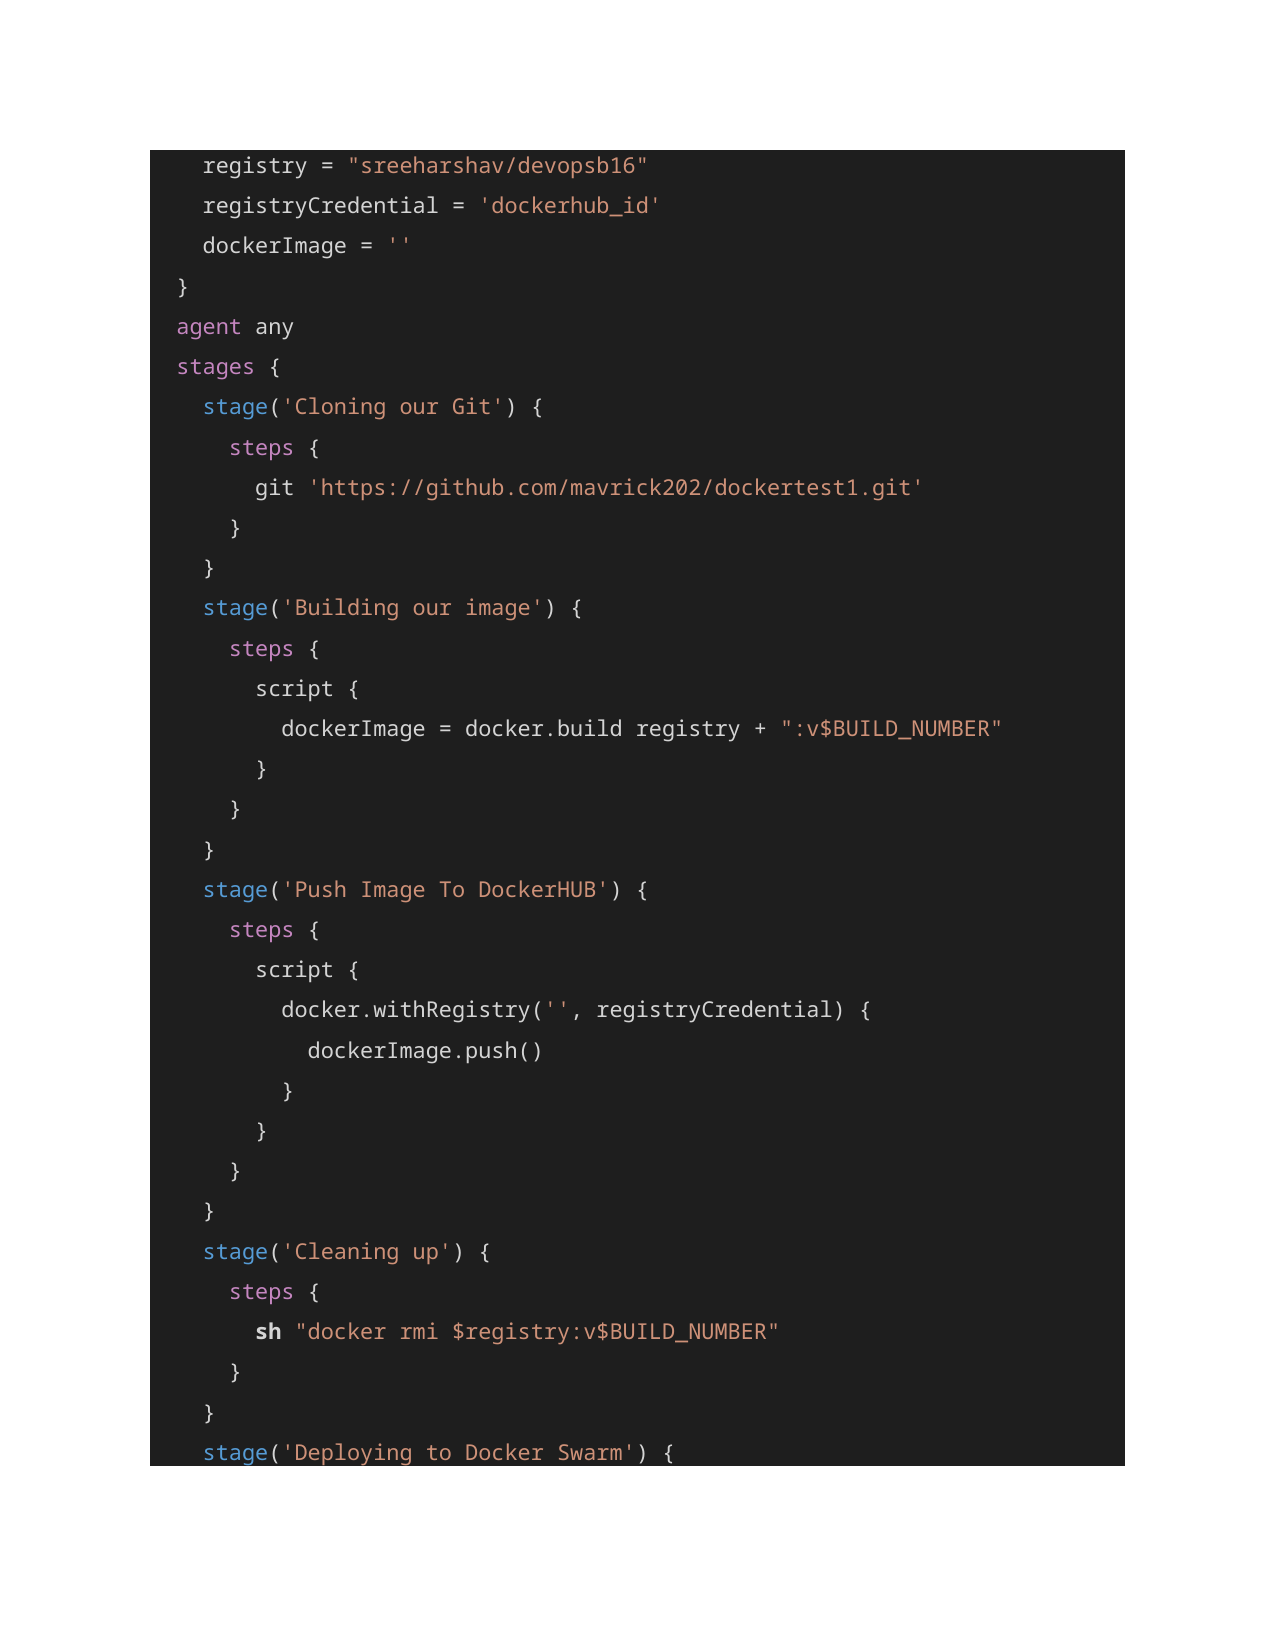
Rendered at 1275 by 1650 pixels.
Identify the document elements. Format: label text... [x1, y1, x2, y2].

text } [150, 1396, 1125, 1426]
text } [150, 512, 1125, 542]
text steps { [150, 1276, 1125, 1306]
text steps { [150, 431, 1125, 461]
text agent any [150, 311, 1125, 341]
text stage('Cleaning up') { [150, 1236, 1125, 1265]
text dockerImage = '' [150, 230, 1125, 260]
text } [150, 833, 1125, 863]
text dockerImage.push() [150, 1034, 1125, 1064]
text } [150, 1356, 1125, 1386]
text steps { [150, 914, 1125, 944]
text } [150, 271, 1125, 300]
text stage('Building our image') { [150, 592, 1125, 622]
text } [150, 753, 1125, 783]
text script { [150, 954, 1125, 984]
text registryCredential = 'dockerhub_id' [150, 190, 1125, 220]
text stages { [150, 351, 1125, 381]
text } [150, 1195, 1125, 1225]
text stage('Deploying to Docker Swarm') { [150, 1437, 1125, 1466]
text stage('Push Image To DockerHUB') { [150, 874, 1125, 903]
text git 'https://github.com/mavrick202/dockertest1.git' [150, 472, 1125, 501]
text dockerImage = docker.build registry + ":v$BUILD_NUMBER" [150, 713, 1125, 743]
text } [150, 1155, 1125, 1185]
text docker.withRegistry('', registryCredential) { [150, 994, 1125, 1024]
text registry = "sreeharshav/devopsb16" [150, 150, 1125, 180]
text } [150, 1075, 1125, 1104]
text } [150, 552, 1125, 582]
text script { [150, 673, 1125, 702]
text } [150, 1115, 1125, 1145]
text } [150, 793, 1125, 823]
text sh "docker rmi $registry:v$BUILD_NUMBER" [150, 1316, 1125, 1346]
text stage('Cloning our Git') { [150, 391, 1125, 421]
text steps { [150, 632, 1125, 662]
